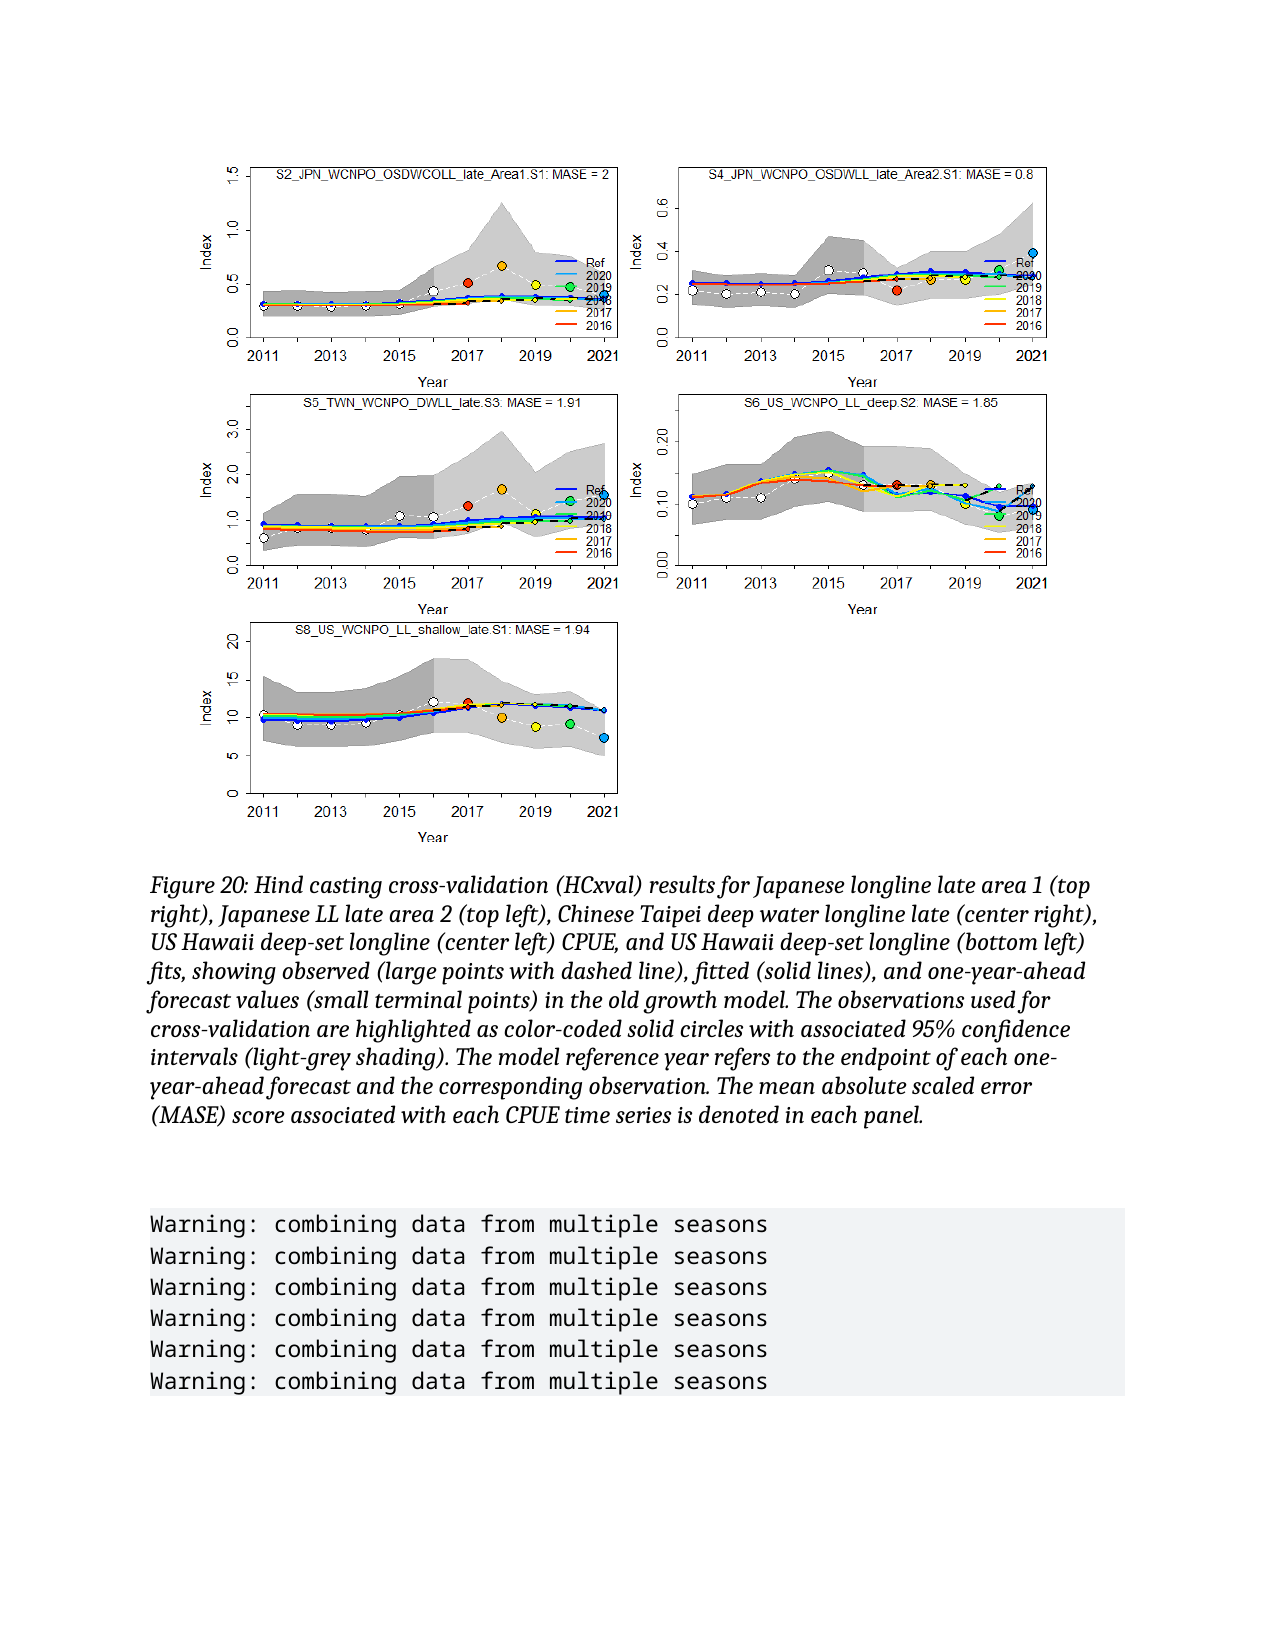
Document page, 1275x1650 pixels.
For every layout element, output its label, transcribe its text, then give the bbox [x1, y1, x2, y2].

picture [188, 150, 1064, 850]
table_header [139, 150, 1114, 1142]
text Warning: combining data from multiple seasons Warning: combining data from multiple seasons Warning: combining data from multiple seasons Warning: combining data from multiple seasons Warning: combining data from multiple seasons Warning: combining data from multiple seasons [150, 1208, 1125, 1396]
